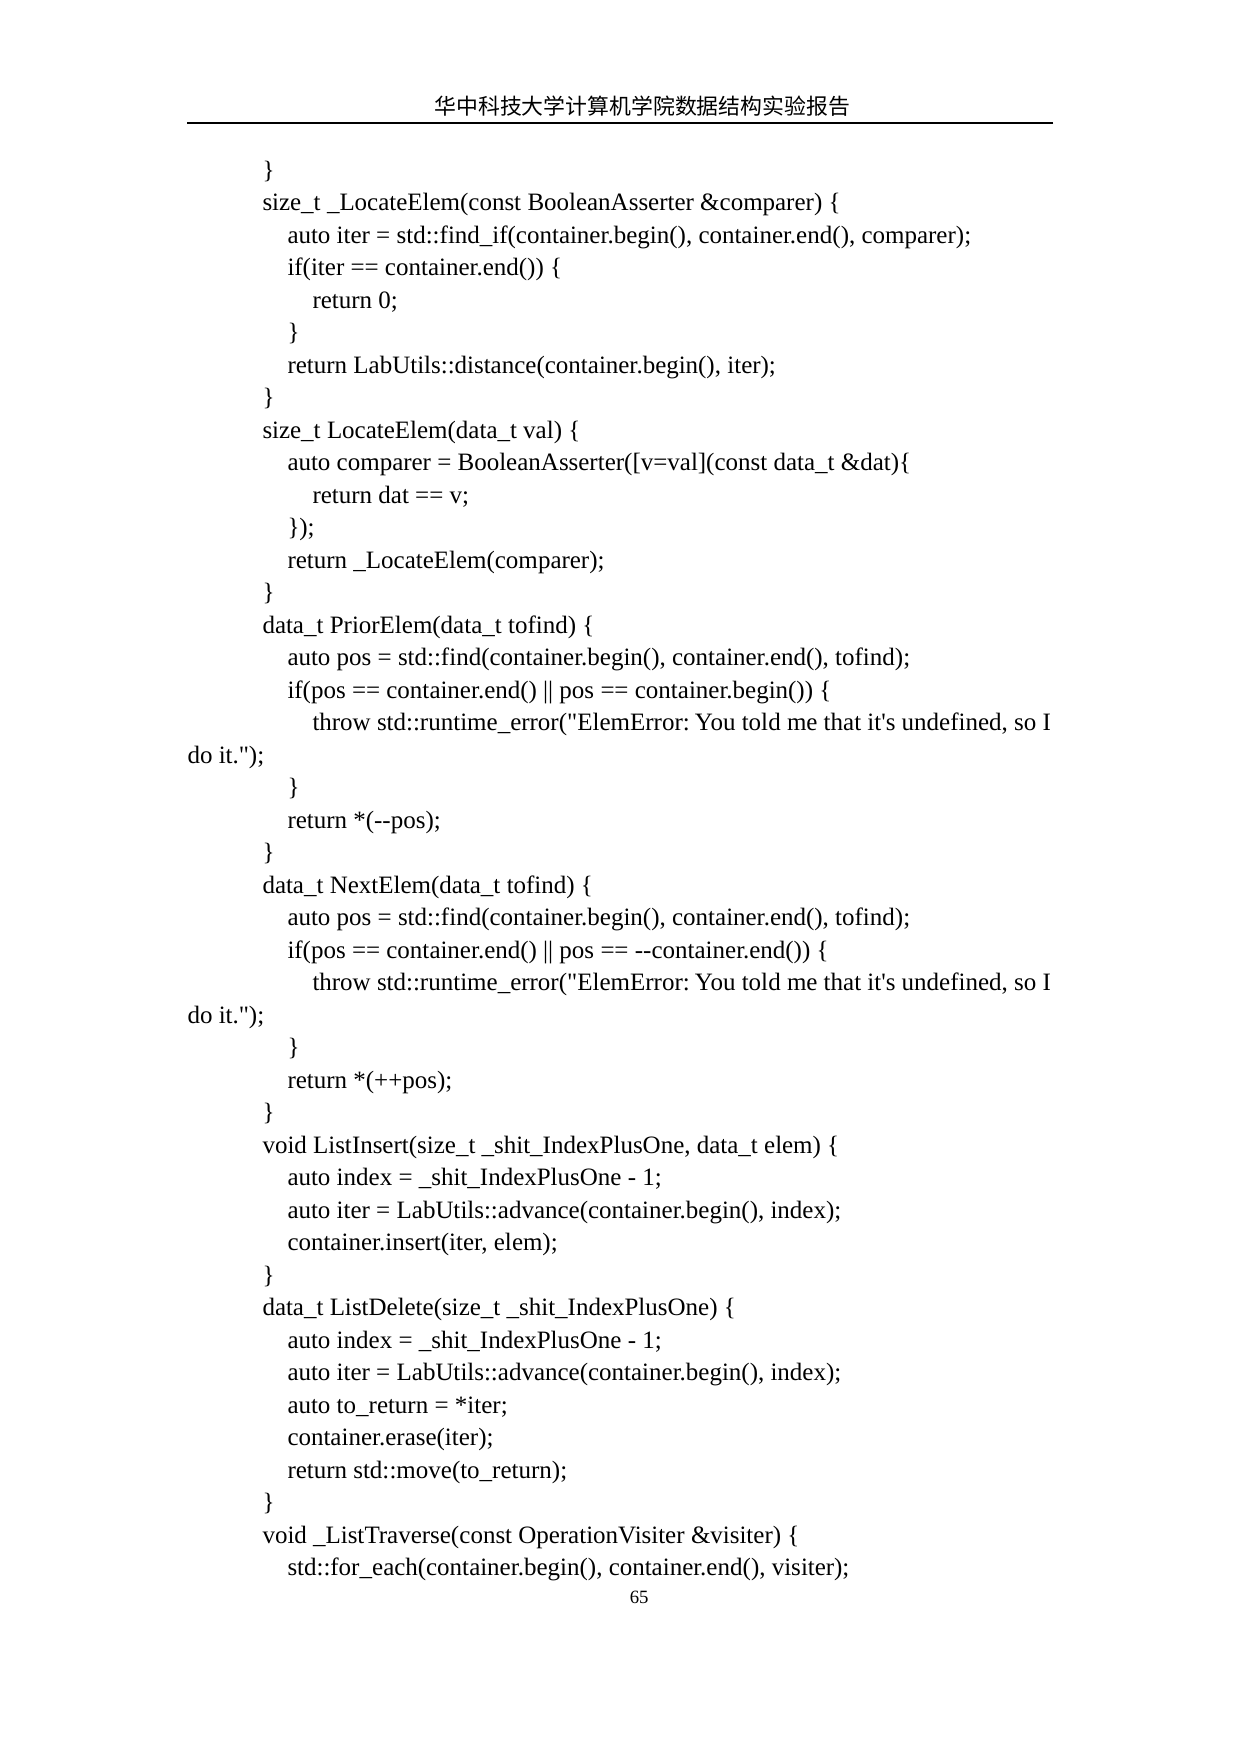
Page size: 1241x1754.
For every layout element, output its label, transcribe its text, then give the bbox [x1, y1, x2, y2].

text if(iter == container.end()) { [187, 251, 1053, 283]
text auto to_return = *iter; [187, 1388, 1053, 1421]
text if(pos == container.end() || pos == container.begin()) { [187, 673, 1053, 706]
text data_t ListDelete(size_t _shit_IndexPlusOne) { [187, 1291, 1053, 1323]
text } [187, 1486, 1053, 1518]
text } [187, 771, 1053, 803]
text auto comparer = BooleanAsserter([v=val](const data_t &dat){ [187, 446, 1053, 478]
text }); [187, 511, 1053, 543]
text auto iter = LabUtils::advance(container.begin(), index); [187, 1356, 1053, 1388]
text data_t PriorElem(data_t tofind) { [187, 608, 1053, 641]
text } [187, 1031, 1053, 1063]
text return _LocateElem(comparer); [187, 543, 1053, 576]
text } [187, 153, 1053, 186]
text auto pos = std::find(container.begin(), container.end(), tofind); [187, 641, 1053, 673]
text } [187, 576, 1053, 608]
text return dat == v; [187, 478, 1053, 511]
text auto pos = std::find(container.begin(), container.end(), tofind); [187, 901, 1053, 933]
text auto iter = LabUtils::advance(container.begin(), index); [187, 1193, 1053, 1226]
text } [187, 381, 1053, 413]
text return *(++pos); [187, 1063, 1053, 1096]
text } [187, 1096, 1053, 1128]
text return 0; [187, 283, 1053, 316]
text container.insert(iter, elem); [187, 1226, 1053, 1258]
text if(pos == container.end() || pos == --container.end()) { [187, 933, 1053, 966]
text size_t LocateElem(data_t val) { [187, 413, 1053, 446]
text return std::move(to_return); [187, 1453, 1053, 1486]
text auto index = _shit_IndexPlusOne - 1; [187, 1161, 1053, 1193]
text throw std::runtime_error("ElemError: You told me that it's undefined, so I do it."); [187, 706, 1053, 771]
text } [187, 836, 1053, 868]
text return LabUtils::distance(container.begin(), iter); [187, 348, 1053, 381]
text throw std::runtime_error("ElemError: You told me that it's undefined, so I do it."); [187, 966, 1053, 1031]
text void ListInsert(size_t _shit_IndexPlusOne, data_t elem) { [187, 1128, 1053, 1161]
text container.erase(iter); [187, 1421, 1053, 1453]
text } [187, 1258, 1053, 1291]
text auto index = _shit_IndexPlusOne - 1; [187, 1323, 1053, 1356]
text } [187, 316, 1053, 348]
text void _ListTraverse(const OperationVisiter &visiter) { [187, 1518, 1053, 1551]
text size_t _LocateElem(const BooleanAsserter &comparer) { [187, 186, 1053, 218]
text return *(--pos); [187, 803, 1053, 836]
text std::for_each(container.begin(), container.end(), visiter); [187, 1551, 1053, 1583]
text data_t NextElem(data_t tofind) { [187, 868, 1053, 901]
text auto iter = std::find_if(container.begin(), container.end(), comparer); [187, 218, 1053, 251]
